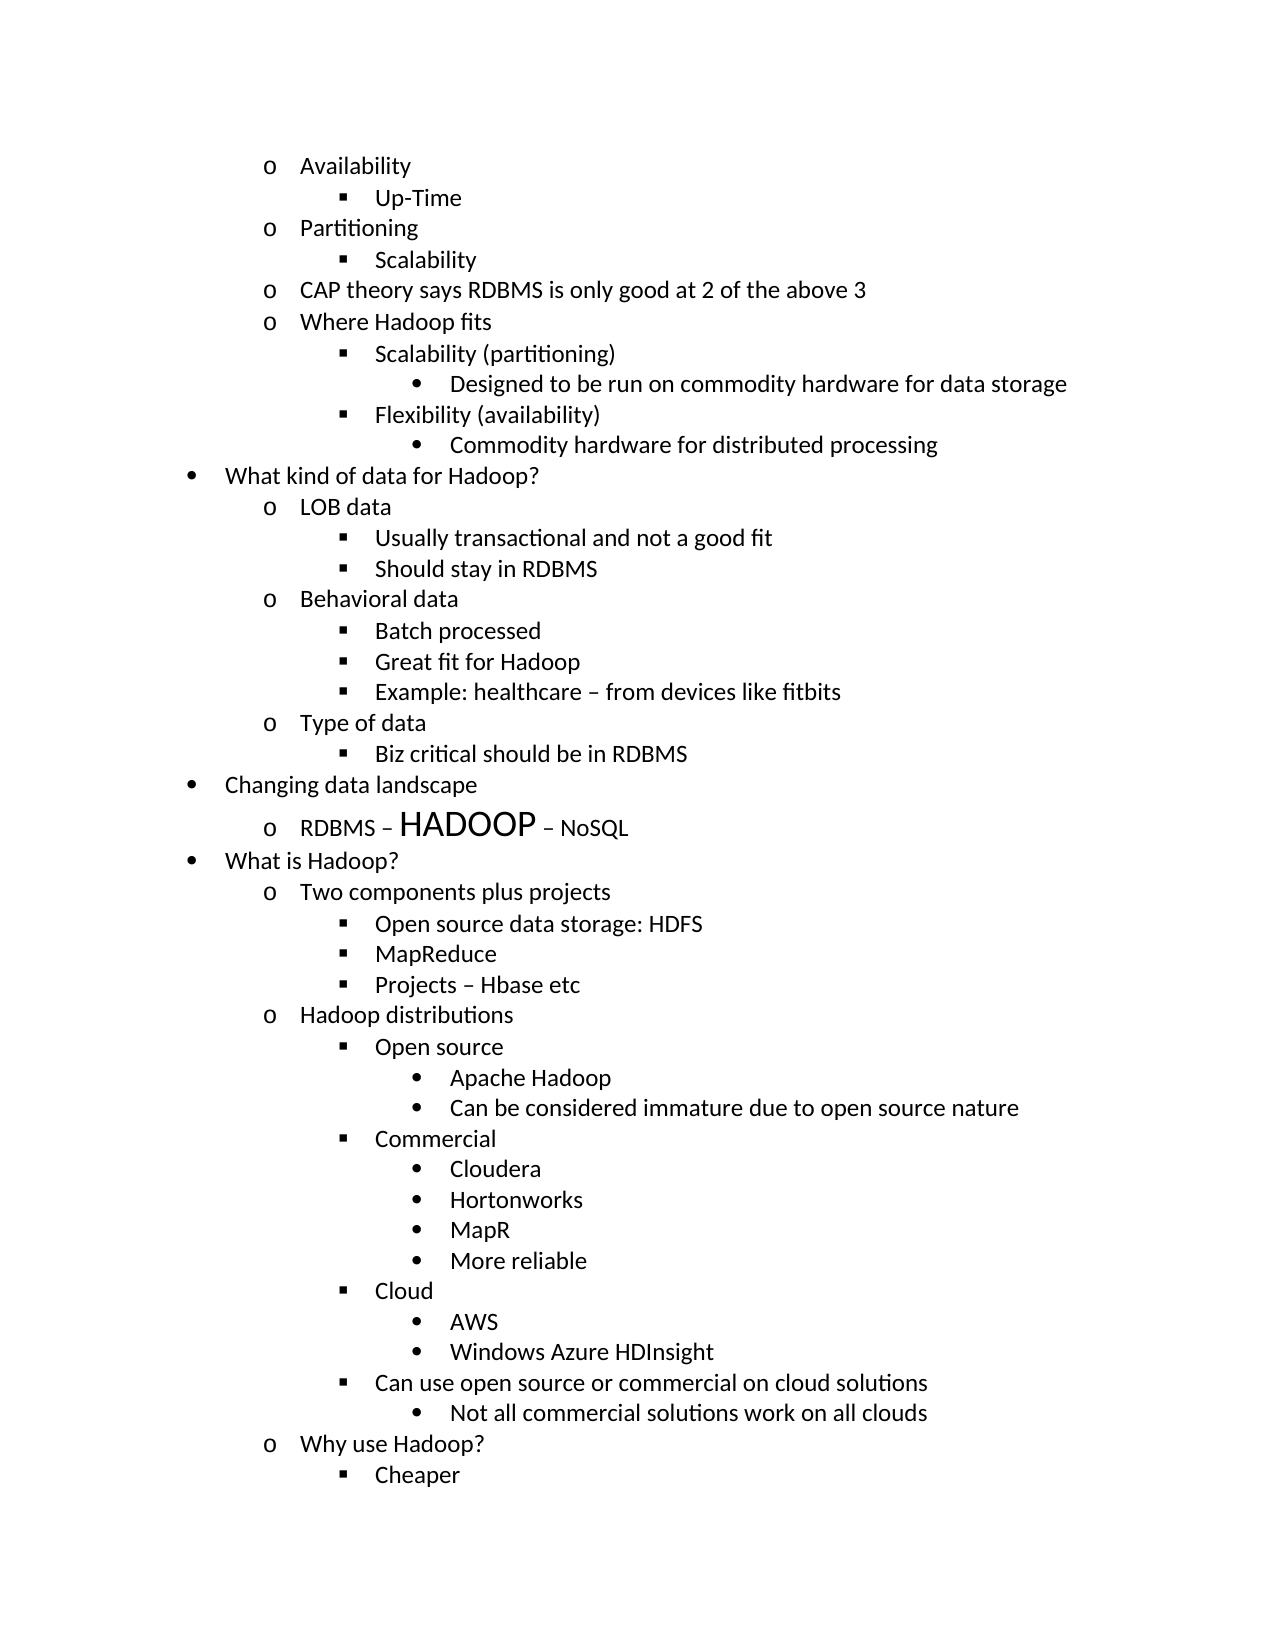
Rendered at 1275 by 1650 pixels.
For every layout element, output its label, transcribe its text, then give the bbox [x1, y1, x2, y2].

list Hadoop distributions [262, 999, 1125, 1031]
list Partitioning [262, 212, 1125, 244]
list Windows Azure HDInsight [412, 1336, 1125, 1367]
list Hortonworks [412, 1184, 1125, 1214]
list Designed to be run on commodity hardware for data storage [412, 369, 1125, 399]
list Two components plus projects [262, 876, 1125, 908]
list MapR [412, 1214, 1125, 1245]
list Biz critical should be in RDBMS [337, 739, 1125, 769]
list Can be considered immature due to open source nature [412, 1092, 1125, 1123]
list Batch processed [337, 615, 1125, 646]
list What is Hadoop? [187, 846, 1125, 876]
list Projects – Hbase etc [337, 969, 1125, 999]
list Apache Hadoop [412, 1062, 1125, 1092]
list Not all commercial solutions work on all clouds [412, 1397, 1125, 1428]
list Up-Time [337, 182, 1125, 212]
list Behavioral data [262, 583, 1125, 615]
list Commodity hardware for distributed processing [412, 430, 1125, 460]
list MapReduce [337, 938, 1125, 969]
list Scalability [337, 244, 1125, 274]
list Open source [337, 1031, 1125, 1062]
list Where Hadoop fits [262, 306, 1125, 338]
list Can use open source or commercial on cloud solutions [337, 1367, 1125, 1397]
list Open source data storage: HDFS [337, 908, 1125, 938]
list Type of data [262, 707, 1125, 739]
list Changing data landscape [187, 769, 1125, 800]
list Great fit for Hadoop [337, 646, 1125, 676]
list Should stay in RDBMS [337, 553, 1125, 583]
list Cloudera [412, 1153, 1125, 1184]
list More reliable [412, 1245, 1125, 1275]
list RDBMS – HADOOP – NoSQL [262, 800, 1125, 846]
list Cheaper [337, 1460, 1125, 1490]
list AWS [412, 1306, 1125, 1336]
list Why use Hadoop? [262, 1428, 1125, 1460]
list Usually transactional and not a good fit [337, 522, 1125, 553]
list LOB data [262, 491, 1125, 522]
list Scalability (partitioning) [337, 338, 1125, 369]
list Commercial [337, 1123, 1125, 1153]
list Cloud [337, 1275, 1125, 1306]
list Example: healthcare – from devices like fitbits [337, 676, 1125, 707]
list What kind of data for Hadoop? [187, 460, 1125, 491]
list CAP theory says RDBMS is only good at 2 of the above 3 [262, 274, 1125, 306]
list Flexibility (availability) [337, 399, 1125, 430]
list Availability [262, 150, 1125, 182]
